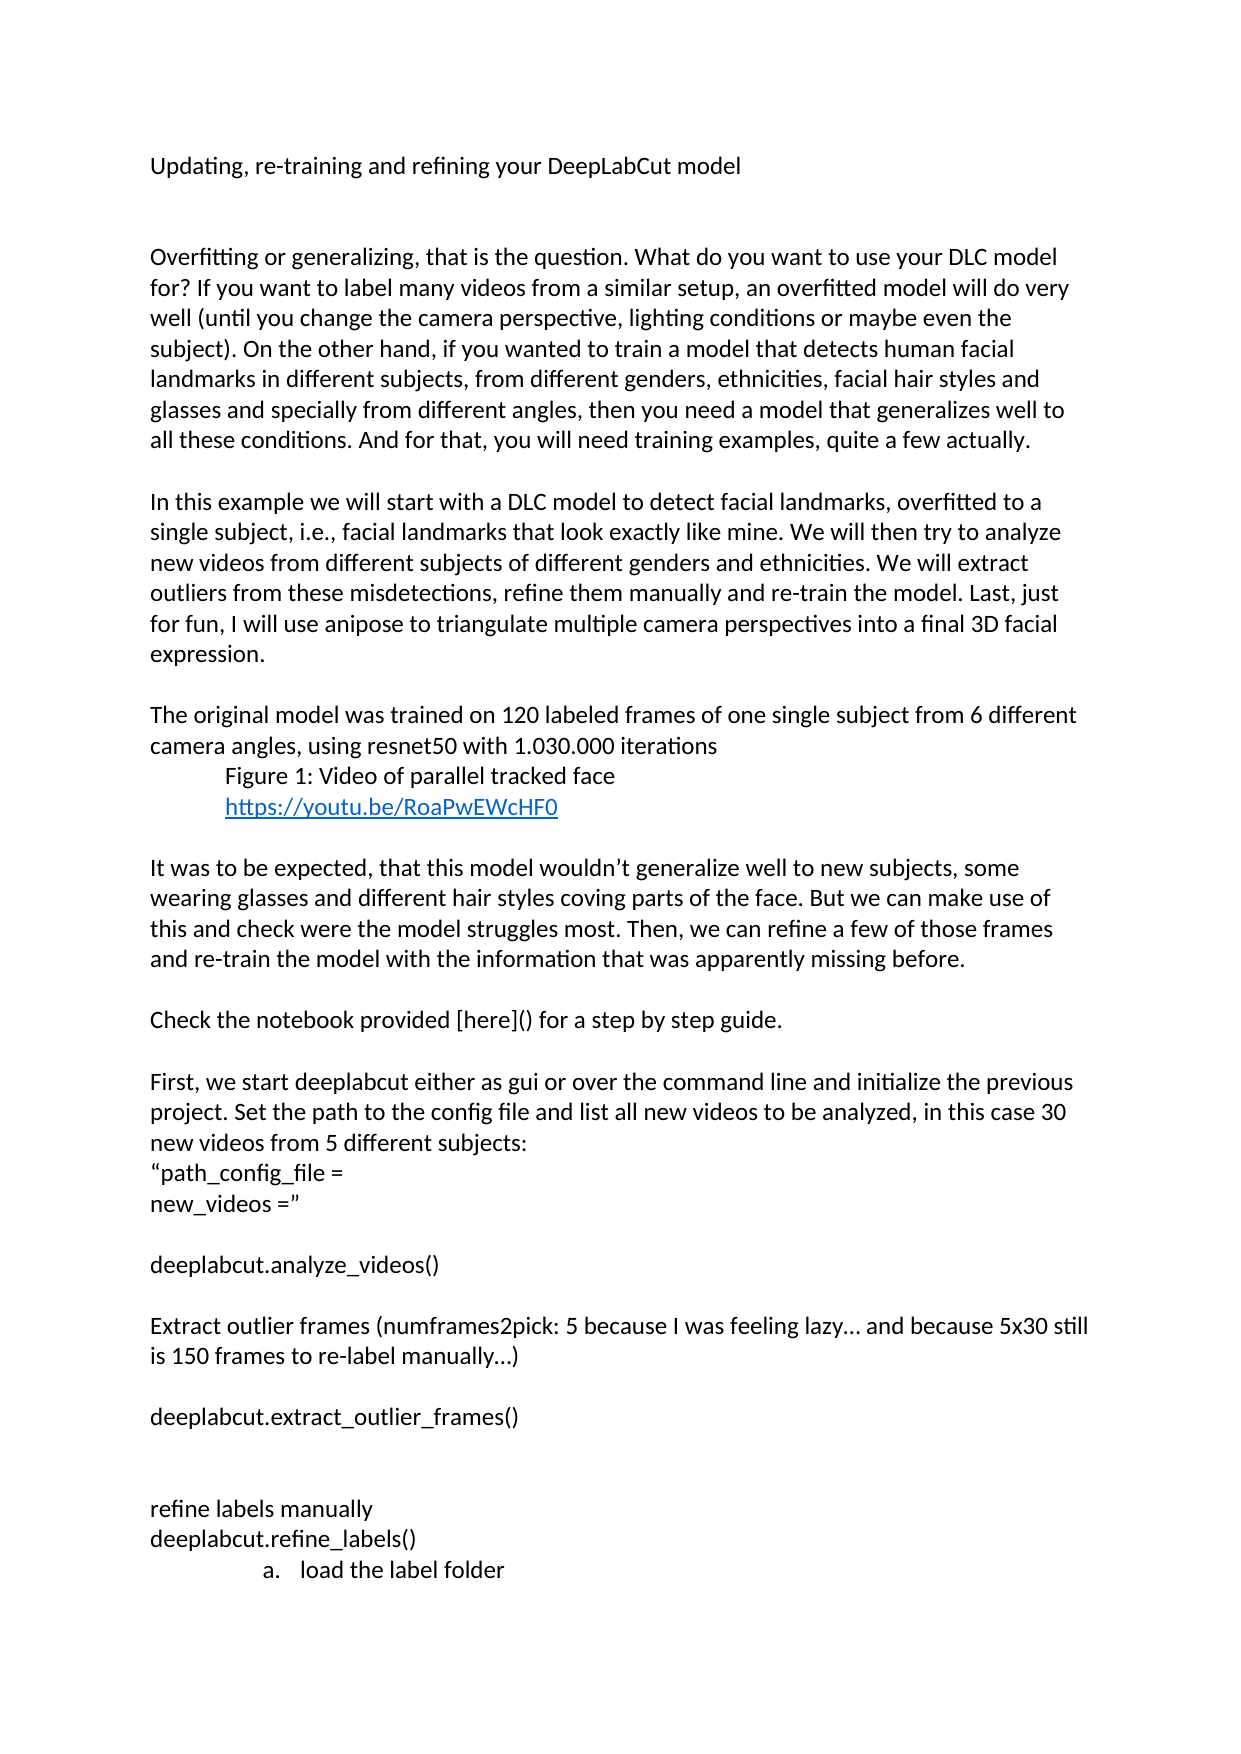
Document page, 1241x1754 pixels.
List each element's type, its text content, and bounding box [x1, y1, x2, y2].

text Extract outlier frames (numframes2pick: 5 because I was feeling lazy… and because 5x30 still is 150 frames to re-label manually…) [150, 1310, 1090, 1371]
text Overfitting or generalizing, that is the question. What do you want to use your DLC model for? If you want to label many videos from a similar setup, an overfitted model will do very well (until you change the camera perspective, lighting conditions or maybe even the subject). On the other hand, if you wanted to train a model that detects human facial landmarks in different subjects, from different genders, ethnicities, facial hair styles and glasses and specially from different angles, then you need a model that generalizes well to all these conditions. And for that, you will need training examples, quite a few actually. [150, 242, 1090, 455]
text It was to be expected, that this model wouldn’t generalize well to new subjects, some wearing glasses and different hair styles coving parts of the face. But we can make use of this and check were the model struggles most. Then, we can refine a few of those frames and re-train the model with the information that was apparently missing before. [150, 852, 1090, 974]
text deeplabcut.extract_outlier_frames() [150, 1401, 1090, 1432]
text Updating, re-training and refining your DeepLabCut model [150, 150, 1090, 181]
text new_videos =” [150, 1188, 1090, 1218]
text The original model was trained on 120 labeled frames of one single subject from 6 different camera angles, using resnet50 with 1.030.000 iterations [150, 699, 1090, 760]
text deeplabcut.analyze_videos() [150, 1249, 1090, 1279]
list https://youtu.be/RoaPwEWcHF0 [225, 791, 1090, 821]
text In this example we will start with a DLC model to detect facial landmarks, overfitted to a single subject, i.e., facial landmarks that look exactly like mine. We will then try to analyze new videos from different subjects of different genders and ethnicities. We will extract outliers from these misdetections, refine them manually and re-train the model. Last, just for fun, I will use anipose to triangulate multiple camera perspectives into a final 3D facial expression. [150, 486, 1090, 669]
list Figure 1: Video of parallel tracked face [225, 760, 1090, 791]
text First, we start deeplabcut either as gui or over the command line and initialize the previous project. Set the path to the config file and list all new videos to be analyzed, in this case 30 new videos from 5 different subjects: [150, 1066, 1090, 1157]
list load the label folder [262, 1554, 1090, 1584]
text refine labels manually [150, 1493, 1090, 1523]
text deeplabcut.refine_labels() [150, 1523, 1090, 1554]
text “path_config_file = [150, 1157, 1090, 1188]
text Check the notebook provided [here]() for a step by step guide. [150, 1004, 1090, 1035]
